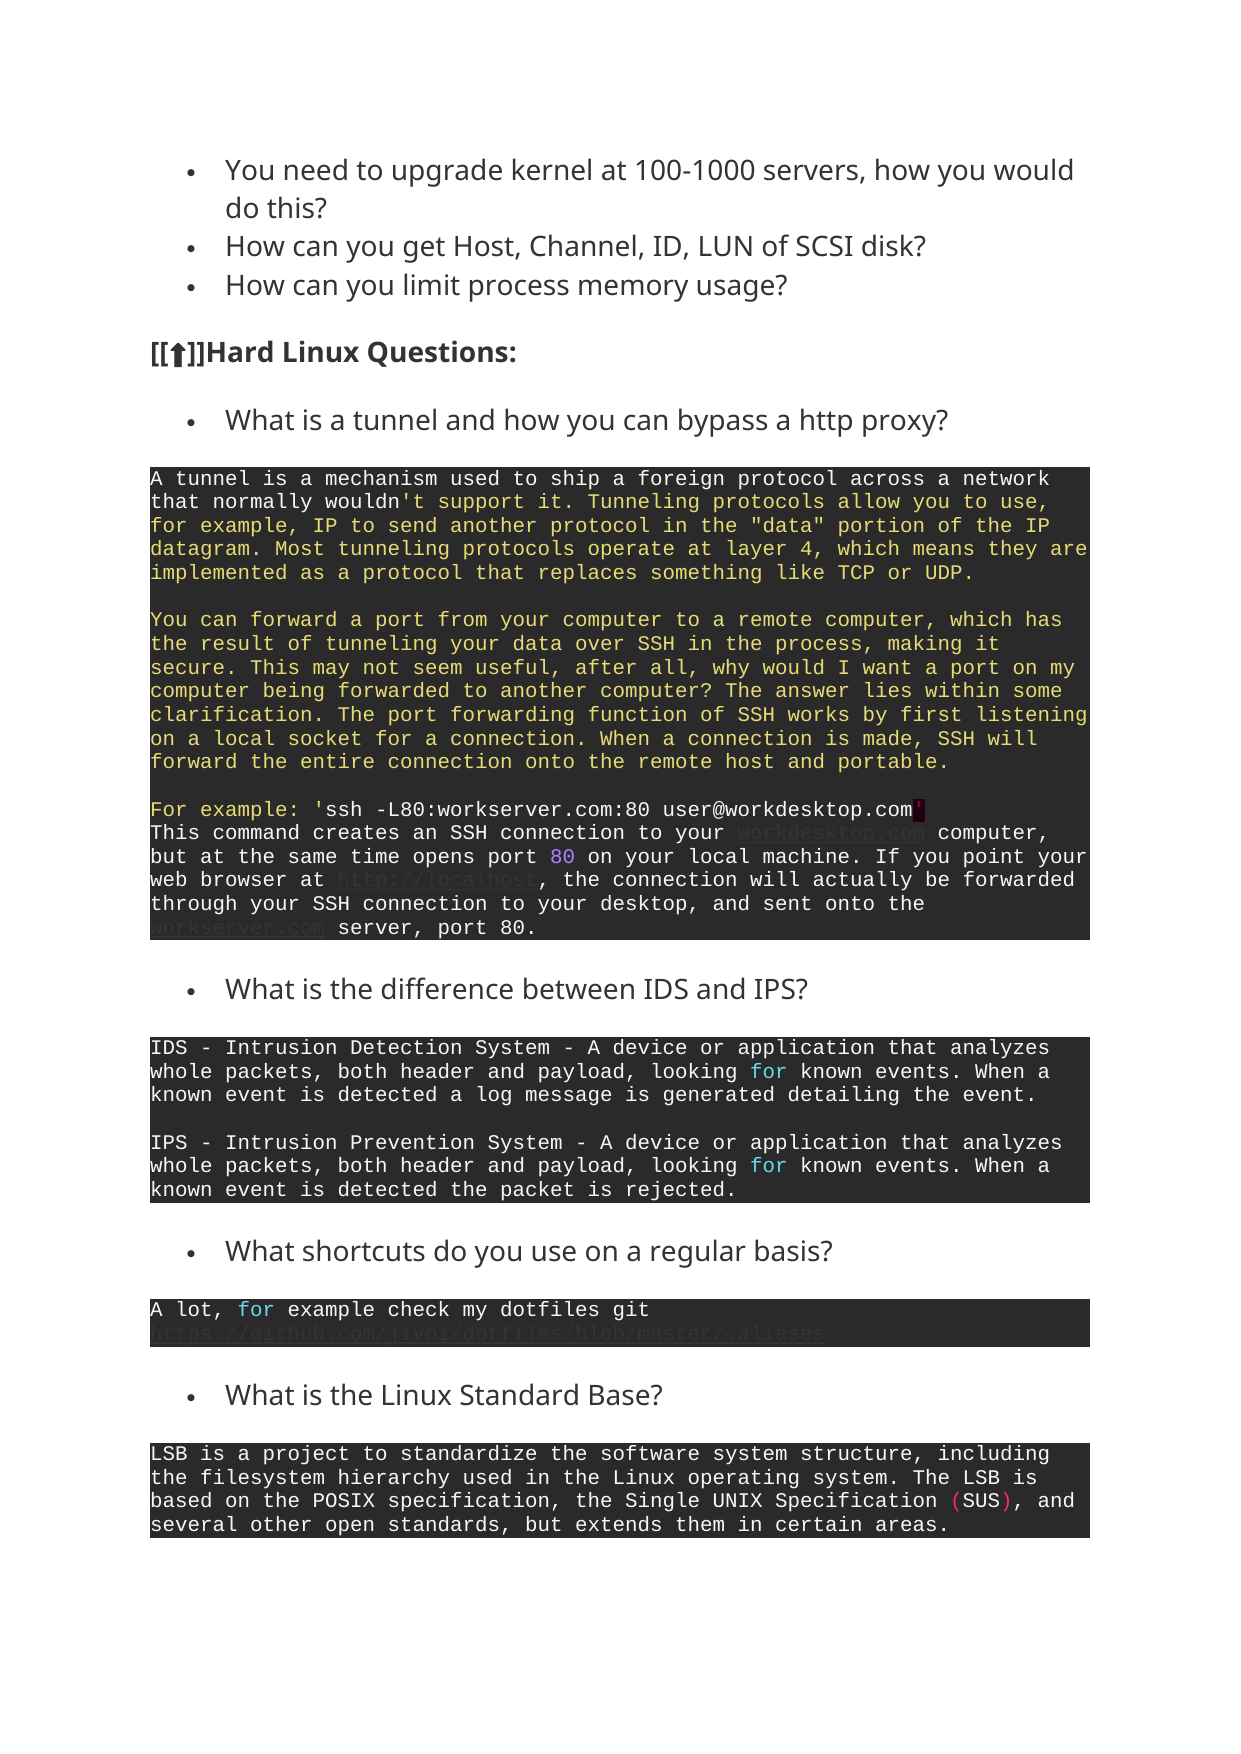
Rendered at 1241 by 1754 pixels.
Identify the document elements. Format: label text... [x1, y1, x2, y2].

text For example: 'ssh -L80:workserver.com:80 user@workdesktop.com' [150, 798, 1090, 822]
list What shortcuts do you use on a regular basis? [187, 1232, 1090, 1270]
text LSB is a project to standardize the software system structure, including the filesystem hierarchy used in the Linux operating system. The LSB is based on the POSIX specification, the Single UNIX Specification (SUS), and several other open standards, but extends them in certain areas. [150, 1443, 1090, 1538]
list What is a tunnel and how you can bypass a http proxy? [187, 400, 1090, 438]
text This command creates an SSH connection to your workdesktop.com computer, but at the same time opens port 80 on your local machine. If you point your web browser at http://localhost, the connection will actually be forwarded through your SSH connection to your desktop, and sent onto the workserver.com server, port 80. [150, 822, 1090, 940]
list What is the difference between IDS and IPS? [187, 969, 1090, 1008]
text [[⬆]]Hard Linux Questions: [150, 332, 1090, 371]
text A lot, for example check my dotfiles git https://github.com/jivoi/dotfiles/blob/master/.aliases [150, 1299, 1090, 1347]
list You need to upgrade kernel at 100-1000 servers, how you would do this? [187, 150, 1090, 227]
list How can you limit process memory usage? [187, 265, 1090, 303]
list How can you get Host, Channel, ID, LUN of SCSI disk? [187, 227, 1090, 265]
text IDS - Intrusion Detection System - A device or application that analyzes whole packets, both header and payload, looking for known events. When a known event is detected a log message is generated detailing the event. [150, 1037, 1090, 1108]
text IPS - Intrusion Prevention System - A device or application that analyzes whole packets, both header and payload, looking for known events. When a known event is detected the packet is rejected. [150, 1132, 1090, 1203]
text You can forward a port from your computer to a remote computer, which has the result of tunneling your data over SSH in the process, making it secure. This may not seem useful, after all, why would I want a port on my computer being forwarded to another computer? The answer lies within some clarification. The port forwarding function of SSH works by first listening on a local socket for a connection. When a connection is made, SSH will forward the entire connection onto the remote host and portable. [150, 609, 1090, 775]
text A tunnel is a mechanism used to ship a foreign protocol across a network that normally wouldn't support it. Tunneling protocols allow you to use, for example, IP to send another protocol in the "data" portion of the IP datagram. Most tunneling protocols operate at layer 4, which means they are implemented as a protocol that replaces something like TCP or UDP. [150, 467, 1090, 586]
list What is the Linux Standard Base? [187, 1376, 1090, 1414]
